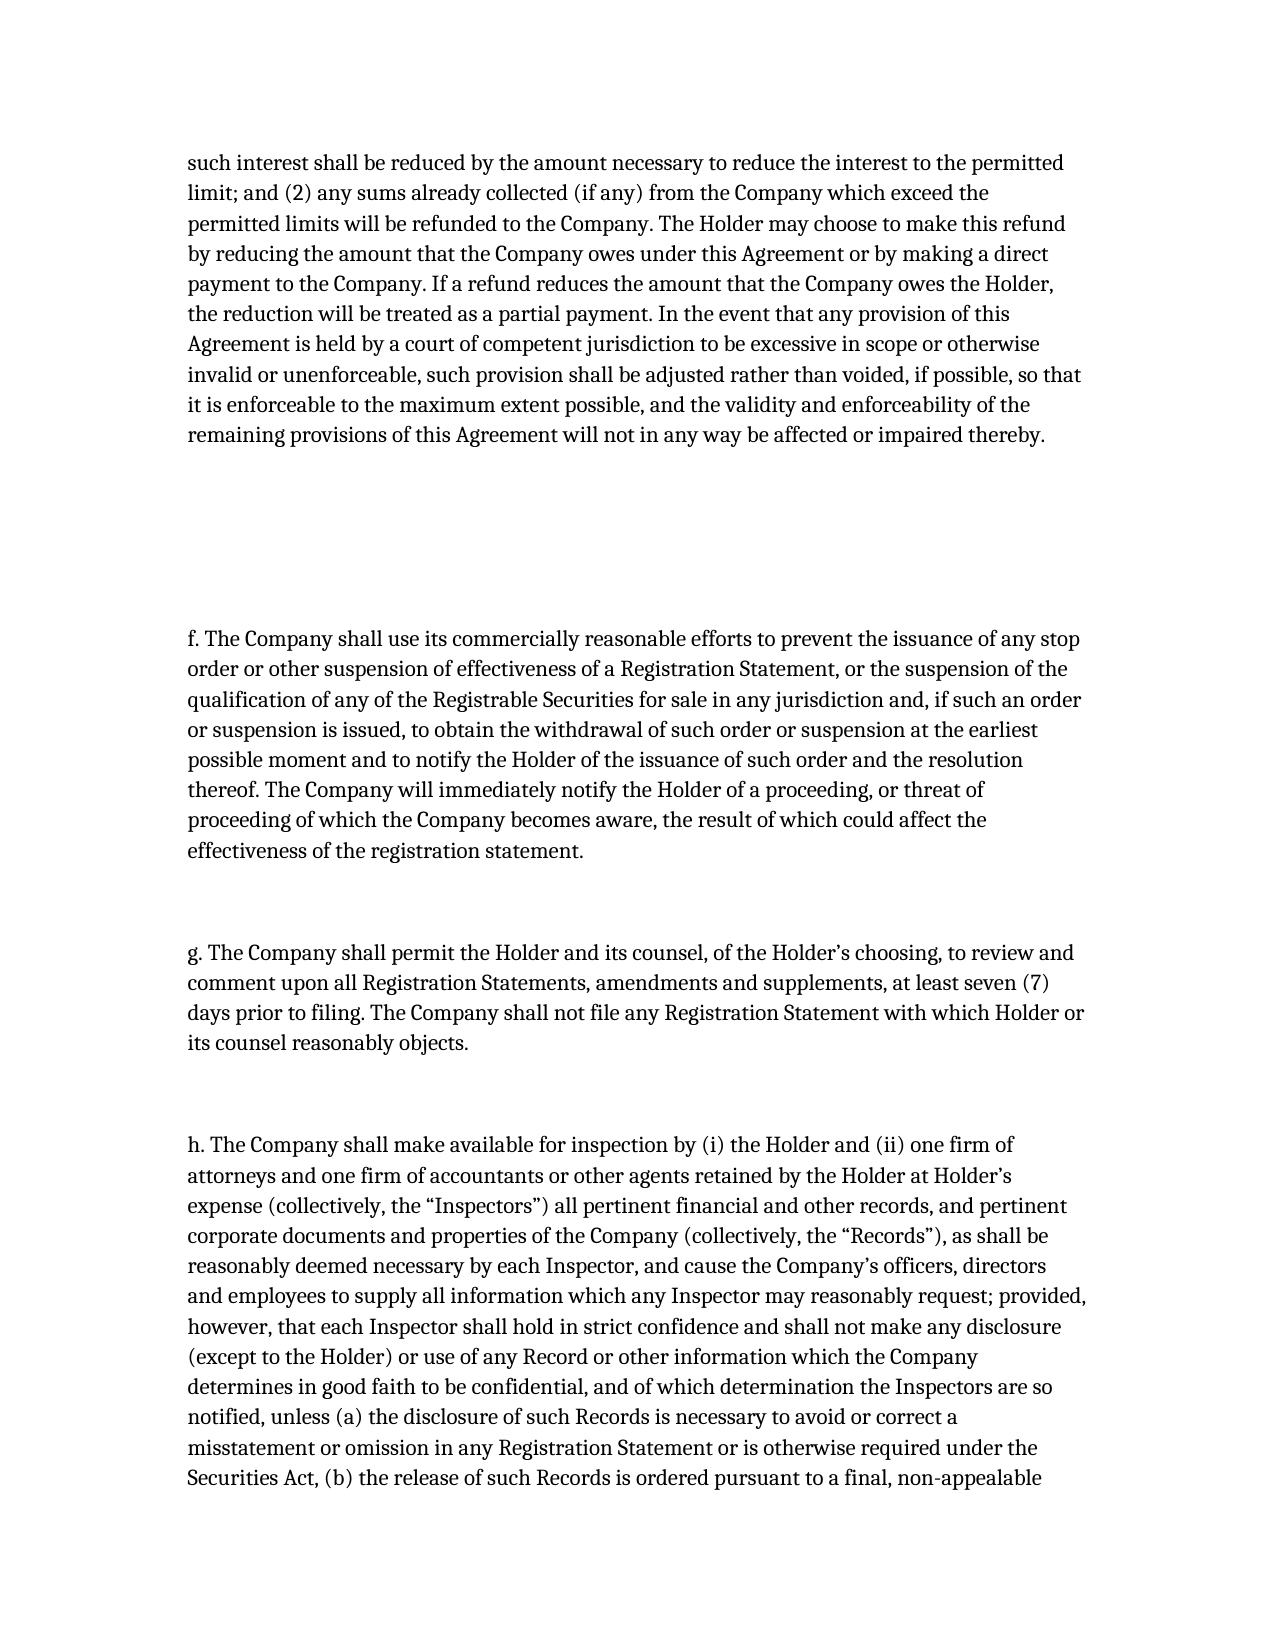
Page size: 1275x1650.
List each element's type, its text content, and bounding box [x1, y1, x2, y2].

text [187, 1132, 1087, 1491]
text g. The Company shall permit the Holder and its counsel, of the Holder’s choosing, to review and comment upon all Registration Statements, amendments and supplements, at least seven (7) days prior to filing. The Company shall not file any Registration Statement with which Holder or its counsel reasonably objects. [187, 939, 1087, 1057]
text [187, 150, 1087, 448]
text f. The Company shall use its commercially reasonable efforts to prevent the issuance of any stop order or other suspension of effectiveness of a Registration Statement, or the suspension of the qualification of any of the Registrable Securities for sale in any jurisdiction and, if such an order or suspension is issued, to obtain the withdrawal of such order or suspension at the earliest possible moment and to notify the Holder of the issuance of such order and the resolution thereof. The Company will immediately notify the Holder of a proceeding, or threat of proceeding of which the Company becomes aware, the result of which could affect the effectiveness of the registration statement. [187, 626, 1087, 864]
